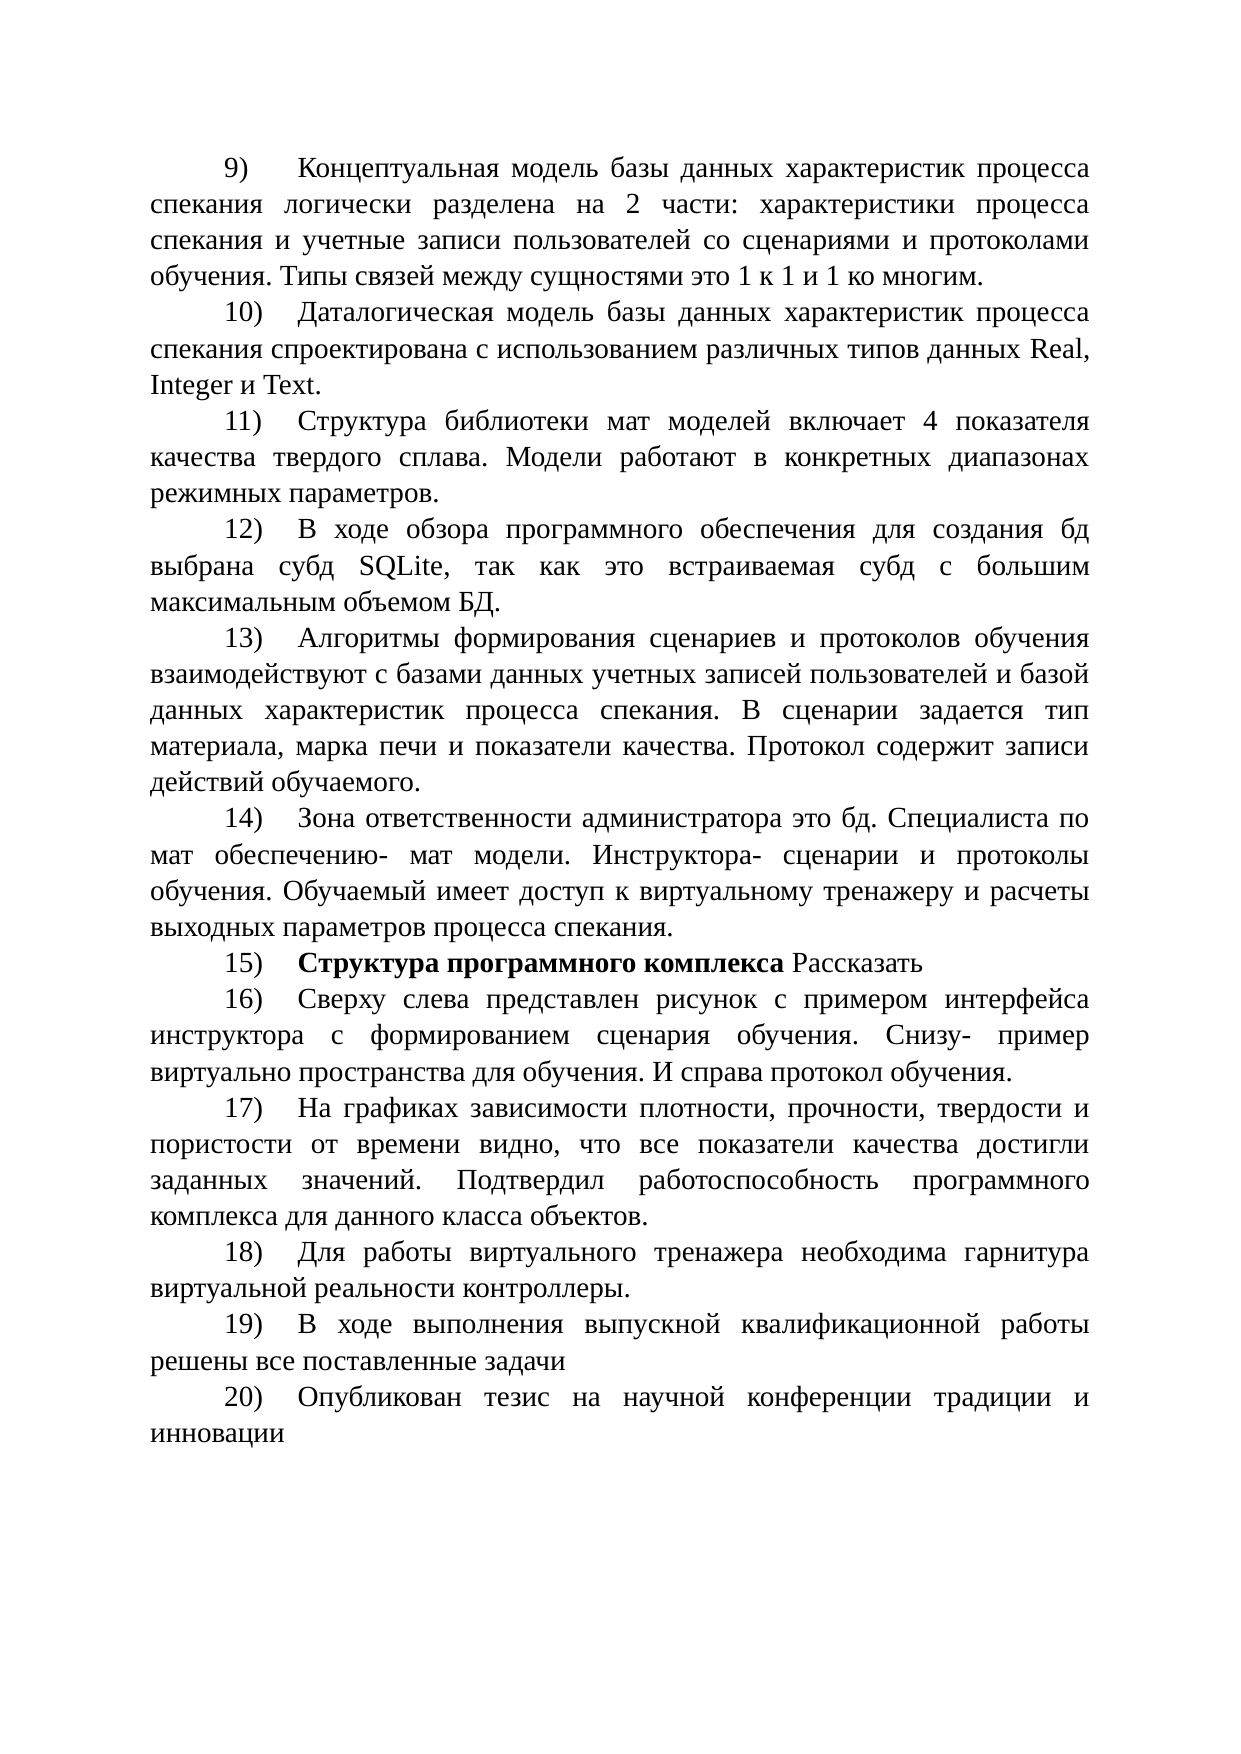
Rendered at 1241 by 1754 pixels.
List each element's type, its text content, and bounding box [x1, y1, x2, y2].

list Сверху слева представлен рисунок с примером интерфейса инструктора с формированием сценария обучения. Снизу- пример виртуально пространства для обучения. И справа протокол обучения. [150, 981, 1090, 1087]
list Структура библиотеки мат моделей включает 4 показателя качества твердого сплава. Модели работают в конкретных диапазонах режимных параметров. [150, 403, 1090, 509]
list Опубликован тезис на научной конференции традиции и инновации [150, 1379, 1090, 1449]
list Алгоритмы формирования сценариев и протоколов обучения взаимодействуют с базами данных учетных записей пользователей и базой данных характеристик процесса спекания. В сценарии задается тип материала, марка печи и показатели качества. Протокол содержит записи действий обучаемого. [150, 620, 1090, 798]
list В ходе обзора программного обеспечения для создания бд выбрана субд SQLite, так как это встраиваемая субд с большим максимальным объемом БД. [150, 511, 1090, 617]
list На графиках зависимости плотности, прочности, твердости и пористости от времени видно, что все показатели качества достигли заданных значений. Подтвердил работоспособность программного комплекса для данного класса объектов. [150, 1090, 1090, 1232]
list Структура программного комплекса Рассказать [150, 945, 1090, 979]
list Концептуальная модель базы данных характеристик процесса спекания логически разделена на 2 части: характеристики процесса спекания и учетные записи пользователей со сценариями и протоколами обучения. Типы связей между сущностями это 1 к 1 и 1 ко многим. [150, 150, 1090, 292]
list Даталогическая модель базы данных характеристик процесса спекания спроектирована с использованием различных типов данных Real, Integer и Text. [150, 294, 1090, 400]
list Для работы виртуального тренажера необходима гарнитура виртуальной реальности контроллеры. [150, 1234, 1090, 1304]
list Зона ответственности администратора это бд. Специалиста по мат обеспечению- мат модели. Инструктора- сценарии и протоколы обучения. Обучаемый имеет доступ к виртуальному тренажеру и расчеты выходных параметров процесса спекания. [150, 801, 1090, 943]
list В ходе выполнения выпускной квалификационной работы решены все поставленные задачи [150, 1307, 1090, 1376]
